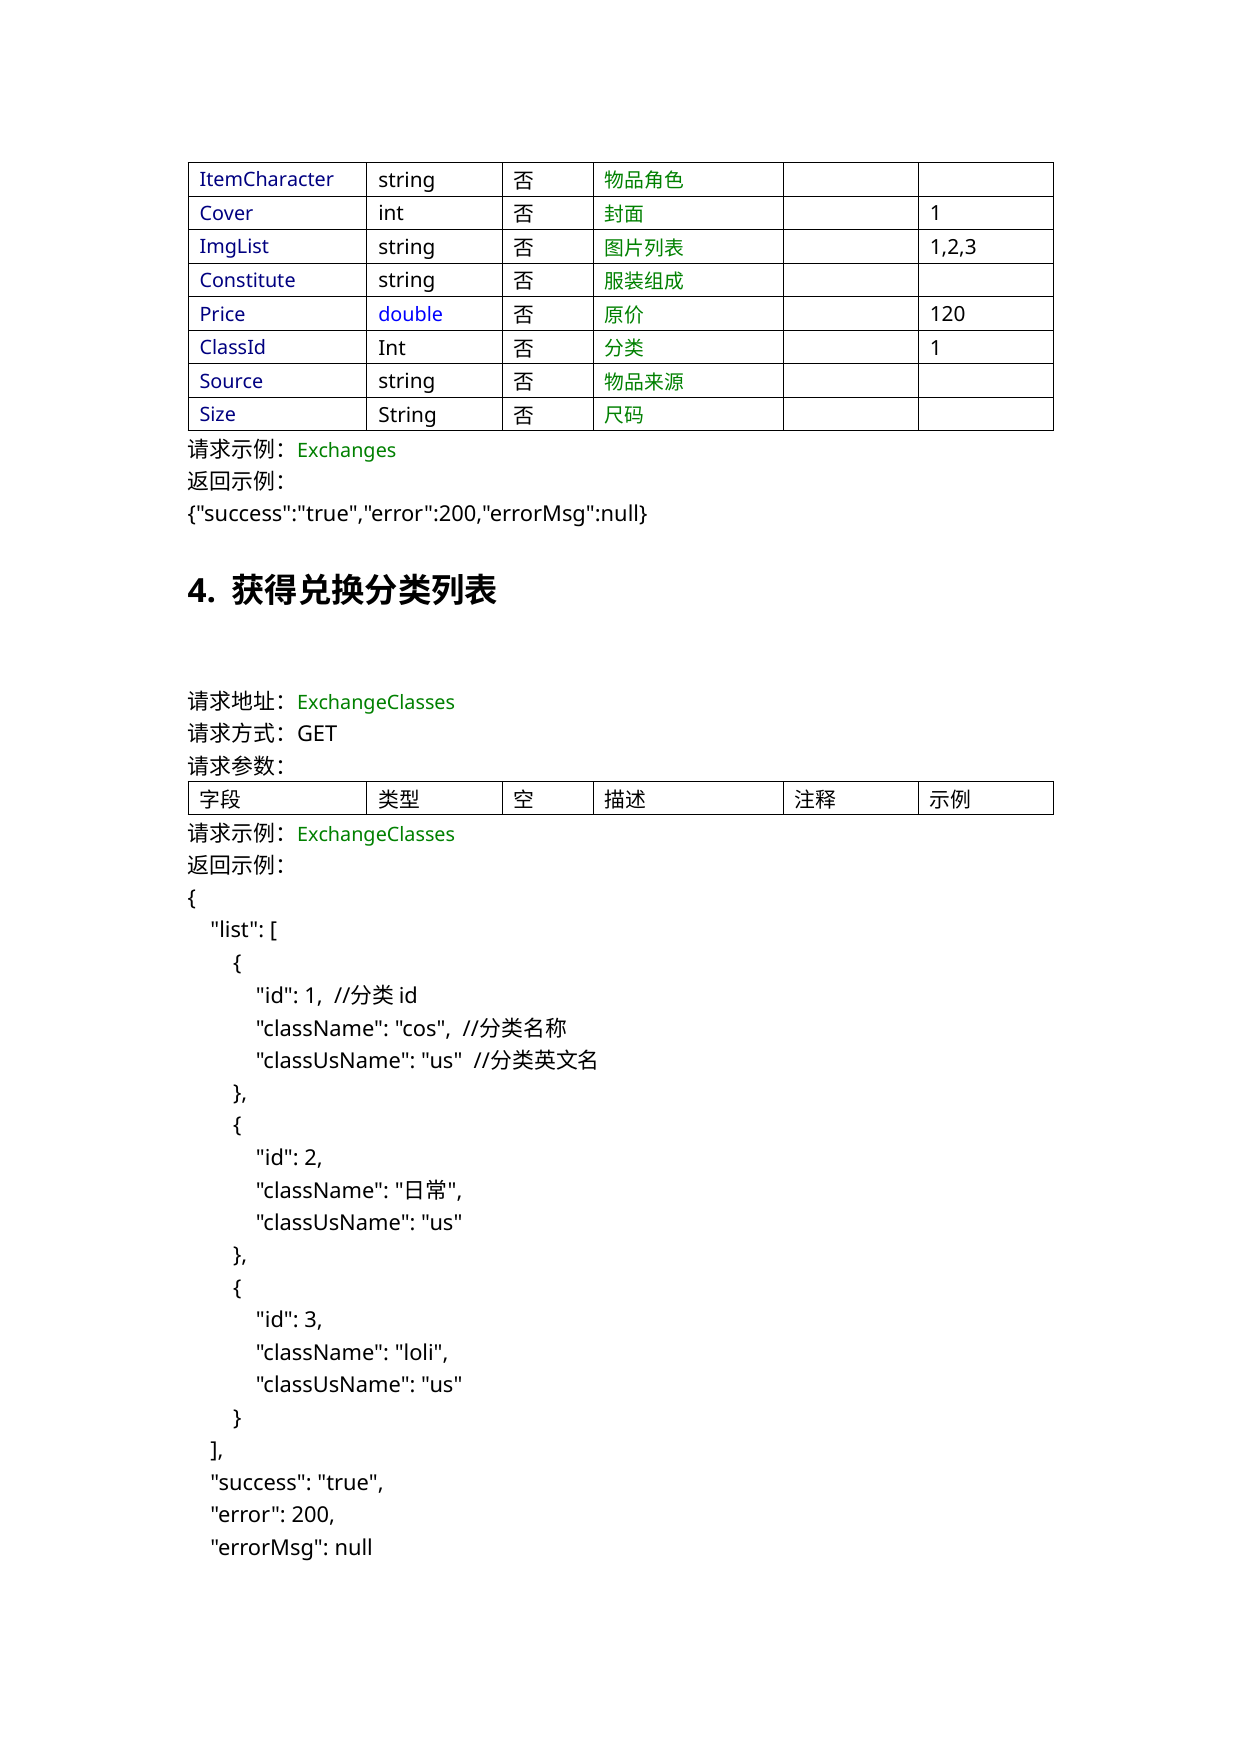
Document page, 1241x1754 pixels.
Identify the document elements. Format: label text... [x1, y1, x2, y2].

text "success": "true", [187, 1465, 1053, 1498]
table_cell ImgList [189, 230, 366, 263]
table_cell 分类 [594, 331, 783, 363]
text 请求参数： [187, 748, 1053, 781]
table_cell ClassId [189, 331, 366, 363]
table_cell [784, 230, 918, 263]
table_cell [919, 364, 1053, 397]
text 请求地址：ExchangeClasses [187, 683, 1053, 716]
table_cell 尺码 [594, 398, 783, 430]
text 返回示例： [187, 464, 1053, 496]
table_cell [784, 197, 918, 229]
text "id": 3, [187, 1303, 1053, 1335]
table_header 示例 [919, 782, 1053, 814]
table_cell String [367, 398, 502, 430]
table_cell string [367, 264, 502, 296]
table_cell 1 [919, 197, 1053, 229]
table_cell 否 [503, 331, 593, 363]
table_cell 图片列表 [594, 230, 783, 263]
table_header 类型 [367, 782, 502, 814]
table_cell ItemCharacter [189, 163, 366, 196]
table_cell 物品角色 [594, 163, 783, 196]
table_cell double [367, 297, 502, 330]
table_cell 否 [503, 230, 593, 263]
text { [187, 1270, 1053, 1303]
text "className": "loli", [187, 1335, 1053, 1368]
text { [187, 880, 1053, 913]
table_cell [919, 264, 1053, 296]
text 请求示例：ExchangeClasses [187, 815, 1053, 848]
text 请求示例：Exchanges [187, 431, 1053, 464]
table_cell 物品来源 [594, 364, 783, 397]
table_cell [784, 264, 918, 296]
subtitle 获得兑换分类列表 [187, 556, 1053, 621]
table_cell 服装组成 [594, 264, 783, 296]
text "id": 1, //分类id [187, 978, 1053, 1010]
table_cell [784, 364, 918, 397]
text 请求方式：GET [187, 716, 1053, 748]
table_cell 否 [503, 398, 593, 430]
table_cell Cover [189, 197, 366, 229]
table_cell Source [189, 364, 366, 397]
text } [187, 1400, 1053, 1433]
text "classUsName": "us" //分类英文名 [187, 1043, 1053, 1075]
text }, [187, 1075, 1053, 1108]
table_cell 否 [503, 264, 593, 296]
text }, [187, 1238, 1053, 1270]
table_cell Size [189, 398, 366, 430]
table_header 注释 [784, 782, 918, 814]
table_cell 否 [503, 297, 593, 330]
table_cell [784, 297, 918, 330]
table_cell Constitute [189, 264, 366, 296]
table_cell [784, 163, 918, 196]
table_header 字段 [189, 782, 366, 814]
table_header 空 [503, 782, 593, 814]
text "className": "cos", //分类名称 [187, 1010, 1053, 1043]
text "list": [ [187, 913, 1053, 945]
text "errorMsg": null [187, 1530, 1053, 1563]
text "error": 200, [187, 1498, 1053, 1530]
table_cell 否 [503, 197, 593, 229]
table_cell [919, 163, 1053, 196]
table_cell string [367, 163, 502, 196]
table_cell [784, 398, 918, 430]
table_cell 1,2,3 [919, 230, 1053, 263]
table_header 描述 [594, 782, 783, 814]
table_cell int [367, 197, 502, 229]
text "classUsName": "us" [187, 1205, 1053, 1238]
table_cell 原价 [594, 297, 783, 330]
table_cell 封面 [594, 197, 783, 229]
table_cell 1 [919, 331, 1053, 363]
text "id": 2, [187, 1140, 1053, 1173]
table_cell 120 [919, 297, 1053, 330]
table_cell [784, 331, 918, 363]
text "classUsName": "us" [187, 1368, 1053, 1400]
table_cell Int [367, 331, 502, 363]
table_cell string [367, 364, 502, 397]
table_cell string [367, 230, 502, 263]
text { [187, 1108, 1053, 1140]
table_cell 否 [503, 163, 593, 196]
table_cell [919, 398, 1053, 430]
text ], [187, 1433, 1053, 1465]
table_cell Price [189, 297, 366, 330]
text {"success":"true","error":200,"errorMsg":null} [187, 496, 1053, 529]
text { [187, 945, 1053, 978]
table_cell 否 [503, 364, 593, 397]
text 返回示例： [187, 848, 1053, 880]
text "className": "日常", [187, 1173, 1053, 1205]
